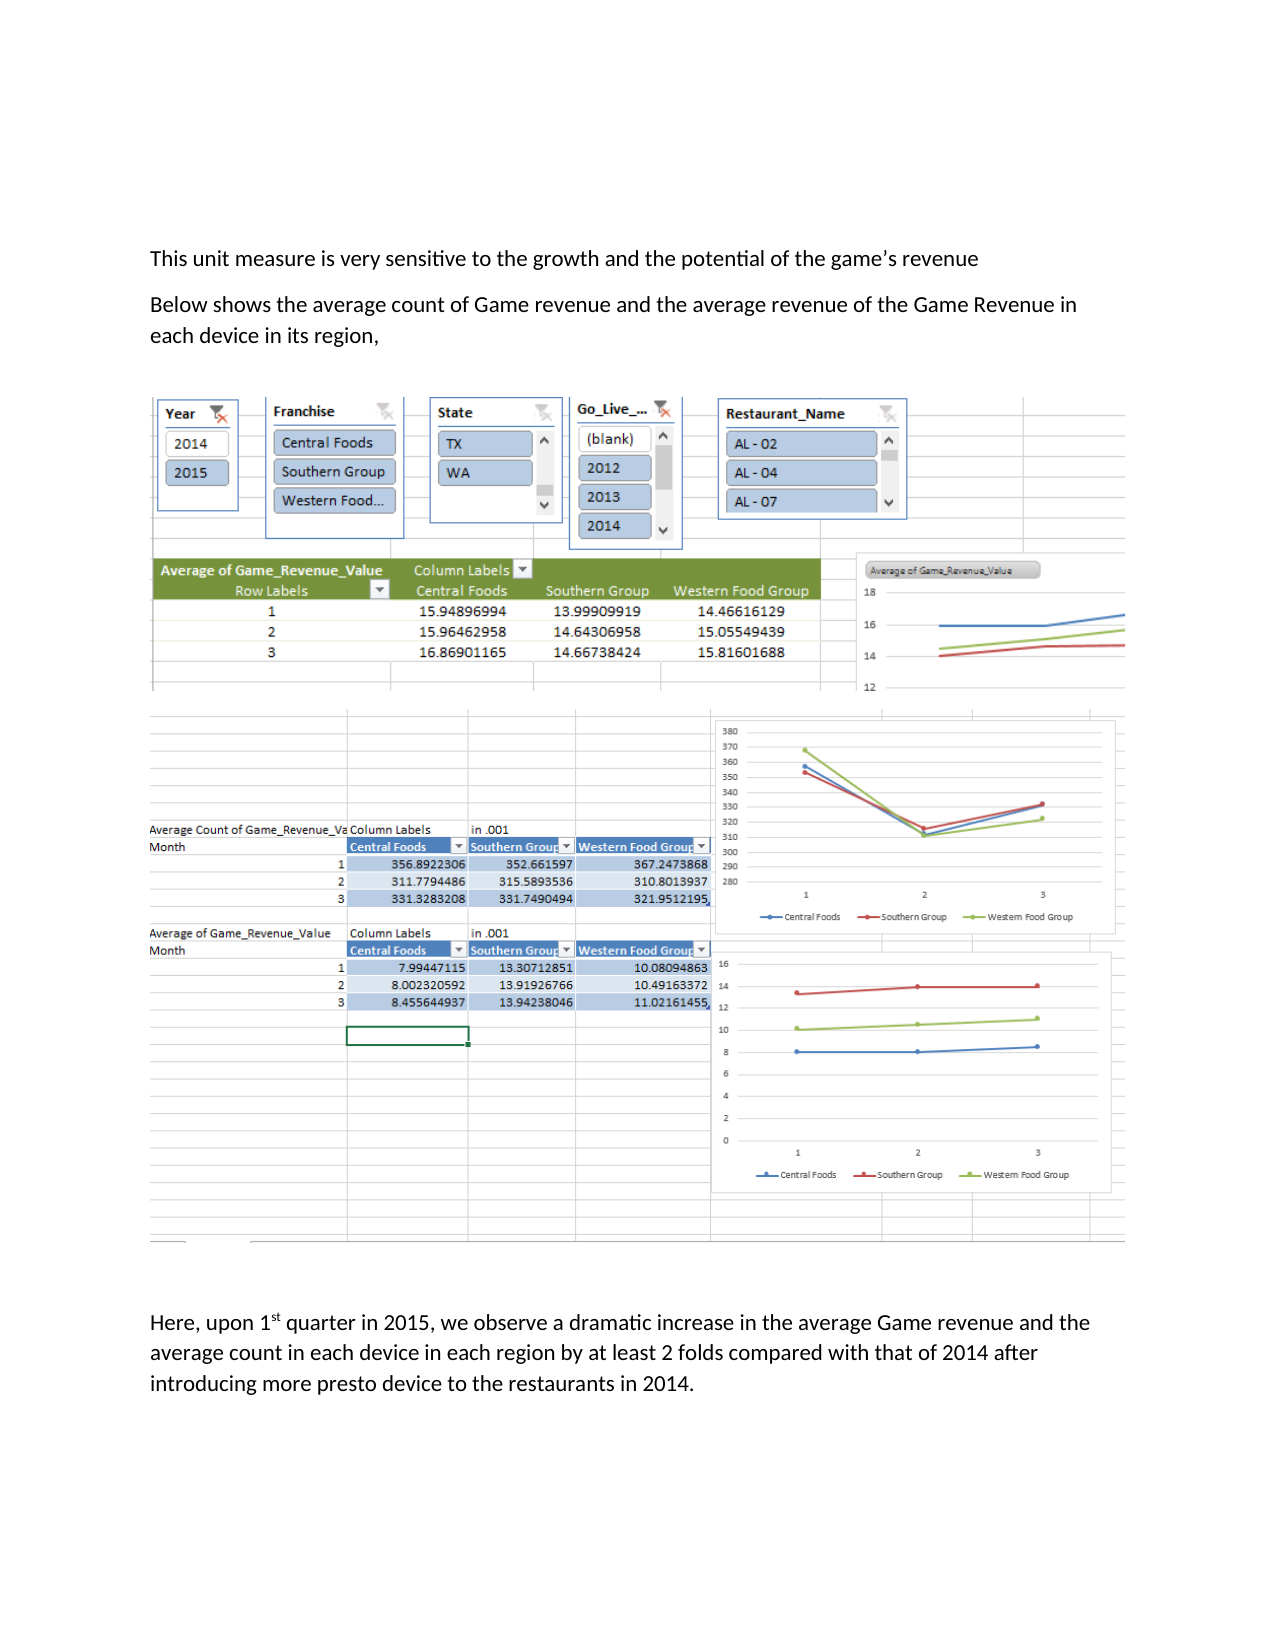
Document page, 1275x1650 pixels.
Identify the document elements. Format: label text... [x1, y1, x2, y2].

text Here, upon 1st quarter in 2015, we observe a dramatic increase in the average Game revenue and the average count in each device in each region by at least 2 folds compared with that of 2014 after introducing more presto device to the restaurants in 2014. [150, 1308, 1125, 1397]
text Below shows the average count of Game revenue and the average revenue of the Game Revenue in each device in its region, [150, 291, 1125, 349]
text This unit measure is very sensitive to the growth and the potential of the game’s revenue [150, 244, 1125, 272]
